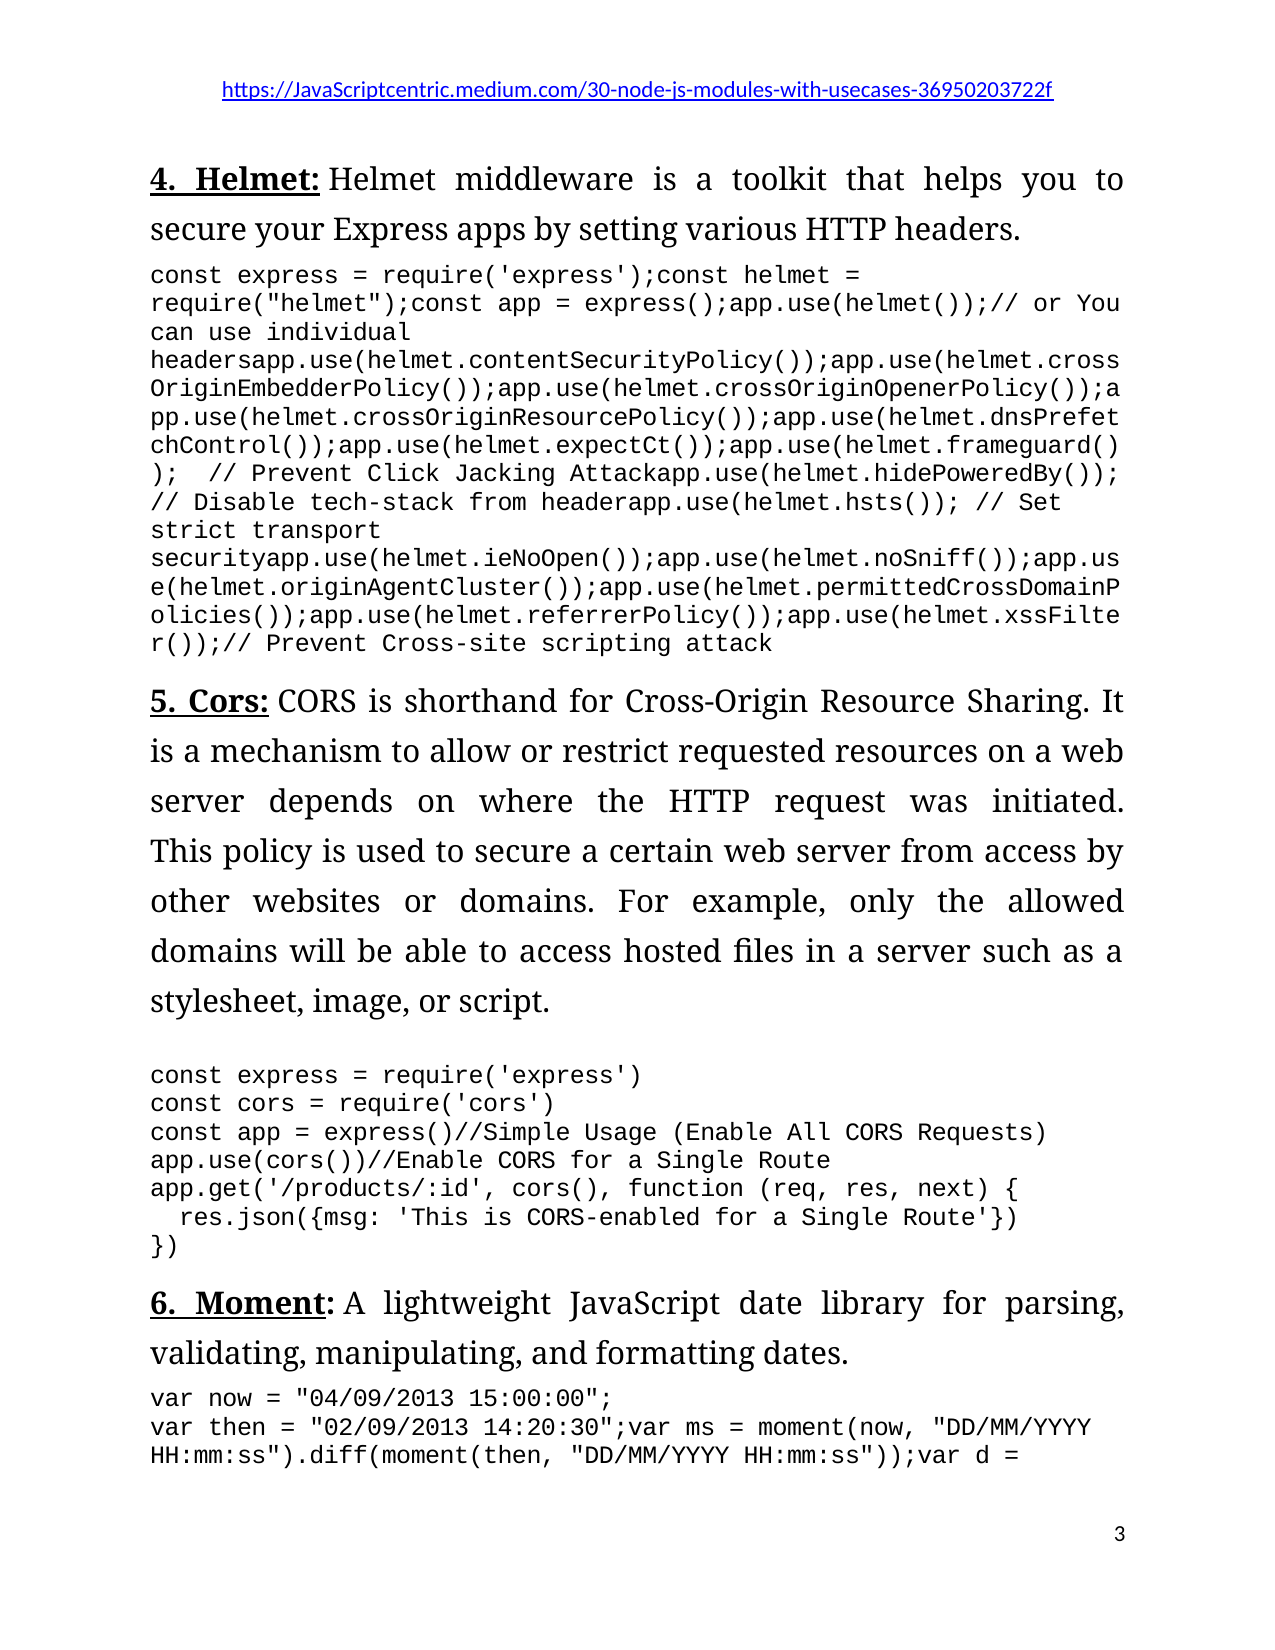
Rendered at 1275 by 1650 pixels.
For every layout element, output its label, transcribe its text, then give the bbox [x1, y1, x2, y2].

text 6. Moment: A lightweight JavaScript date library for parsing, validating, manipulating, and formatting dates. [150, 1273, 1125, 1373]
text const express = require('express') const cors = require('cors') const app = express()//Simple Usage (Enable All CORS Requests) app.use(cors())//Enable CORS for a Single Route app.get('/products/:id', cors(), function (req, res, next) { res.json({msg: 'This is CORS-enabled for a Single Route'}) }) [150, 1034, 1125, 1261]
text const express = require('express');const helmet = require("helmet");const app = express();app.use(helmet());// or You can use individual headersapp.use(helmet.contentSecurityPolicy());app.use(helmet.crossOriginEmbedderPolicy());app.use(helmet.crossOriginOpenerPolicy());app.use(helmet.crossOriginResourcePolicy());app.use(helmet.dnsPrefetchControl());app.use(helmet.expectCt());app.use(helmet.frameguard()); // Prevent Click Jacking Attackapp.use(helmet.hidePoweredBy()); // Disable tech-stack from headerapp.use(helmet.hsts()); // Set strict transport securityapp.use(helmet.ieNoOpen());app.use(helmet.noSniff());app.use(helmet.originAgentCluster());app.use(helmet.permittedCrossDomainPolicies());app.use(helmet.referrerPolicy());app.use(helmet.xssFilter());// Prevent Cross-site scripting attack [150, 262, 1125, 659]
text 5. Cors: CORS is shorthand for Cross-Origin Resource Sharing. It is a mechanism to allow or restrict requested resources on a web server depends on where the HTTP request was initiated. This policy is used to secure a certain web server from access by other websites or domains. For example, only the allowed domains will be able to access hosted files in a server such as a stylesheet, image, or script. [150, 672, 1125, 1022]
text 4. Helmet: Helmet middleware is a toolkit that helps you to secure your Express apps by setting various HTTP headers. [150, 150, 1125, 250]
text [150, 1386, 1125, 1471]
